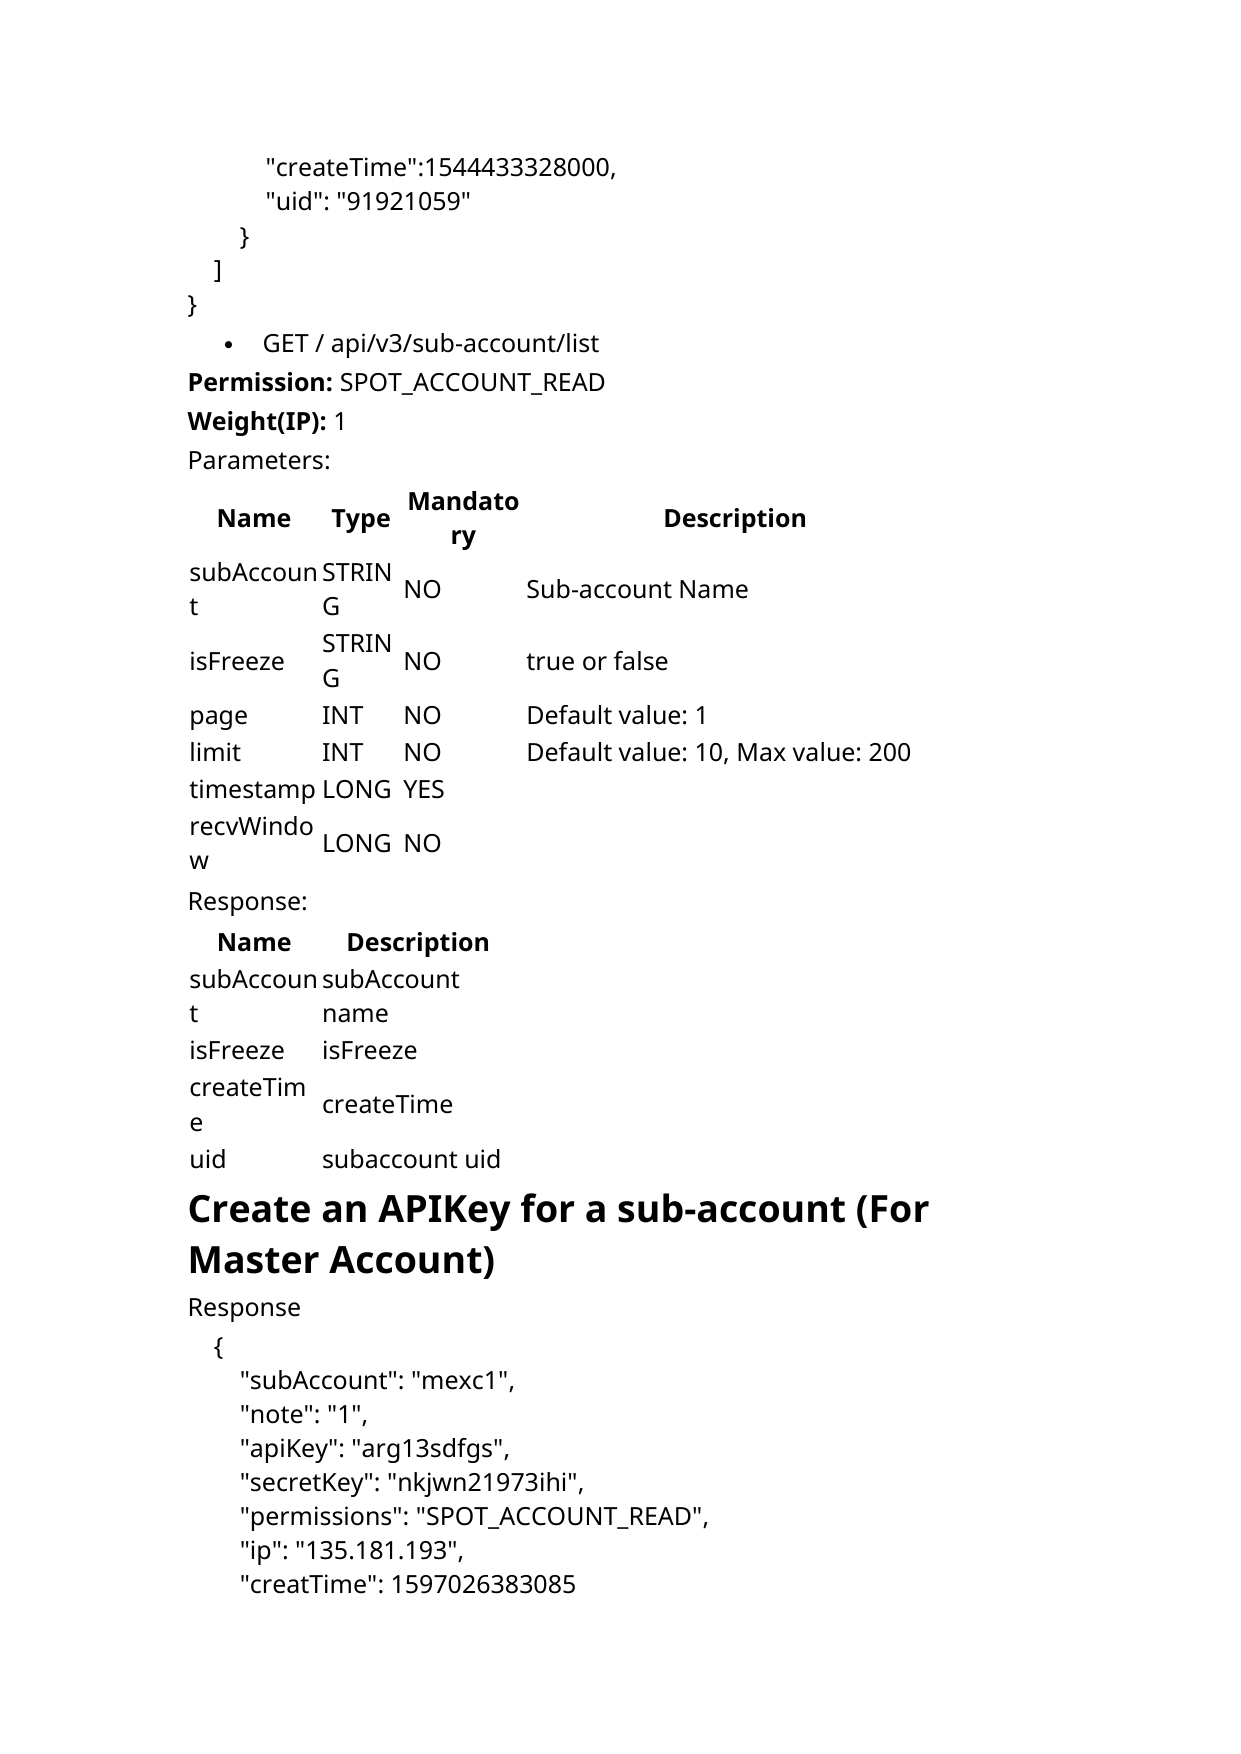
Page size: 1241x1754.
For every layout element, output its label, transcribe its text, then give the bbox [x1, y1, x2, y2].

text "note": "1", [187, 1533, 1053, 1567]
text Parameters: [187, 579, 1053, 613]
text { [187, 1465, 1053, 1499]
text }, [187, 150, 1053, 184]
text Weight(IP): 1 [187, 540, 1053, 574]
text ] [187, 388, 1053, 422]
text { [187, 184, 1053, 218]
text "subAccount": "mexc1", [187, 1499, 1053, 1533]
text "subAccount":"mexc888", [187, 218, 1053, 252]
text "createTime":1544433328000, [187, 286, 1053, 320]
subtitle Create an APIKey for a sub-account (For Master Account) [187, 1318, 1053, 1420]
text Permission: SPOT_ACCOUNT_READ [187, 501, 1053, 535]
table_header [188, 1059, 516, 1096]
text "uid": "91921059" [187, 320, 1053, 354]
text } [187, 422, 1053, 457]
text "apiKey": "arg13sdfgs", [187, 1567, 1053, 1601]
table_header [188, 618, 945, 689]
text "isFreeze":false, [187, 252, 1053, 286]
list GET / api/v3/sub-account/list [225, 462, 1053, 496]
text } [187, 354, 1053, 388]
text Response [187, 1426, 1053, 1459]
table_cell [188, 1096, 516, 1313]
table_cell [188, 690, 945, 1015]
text Response: [187, 1020, 1053, 1054]
